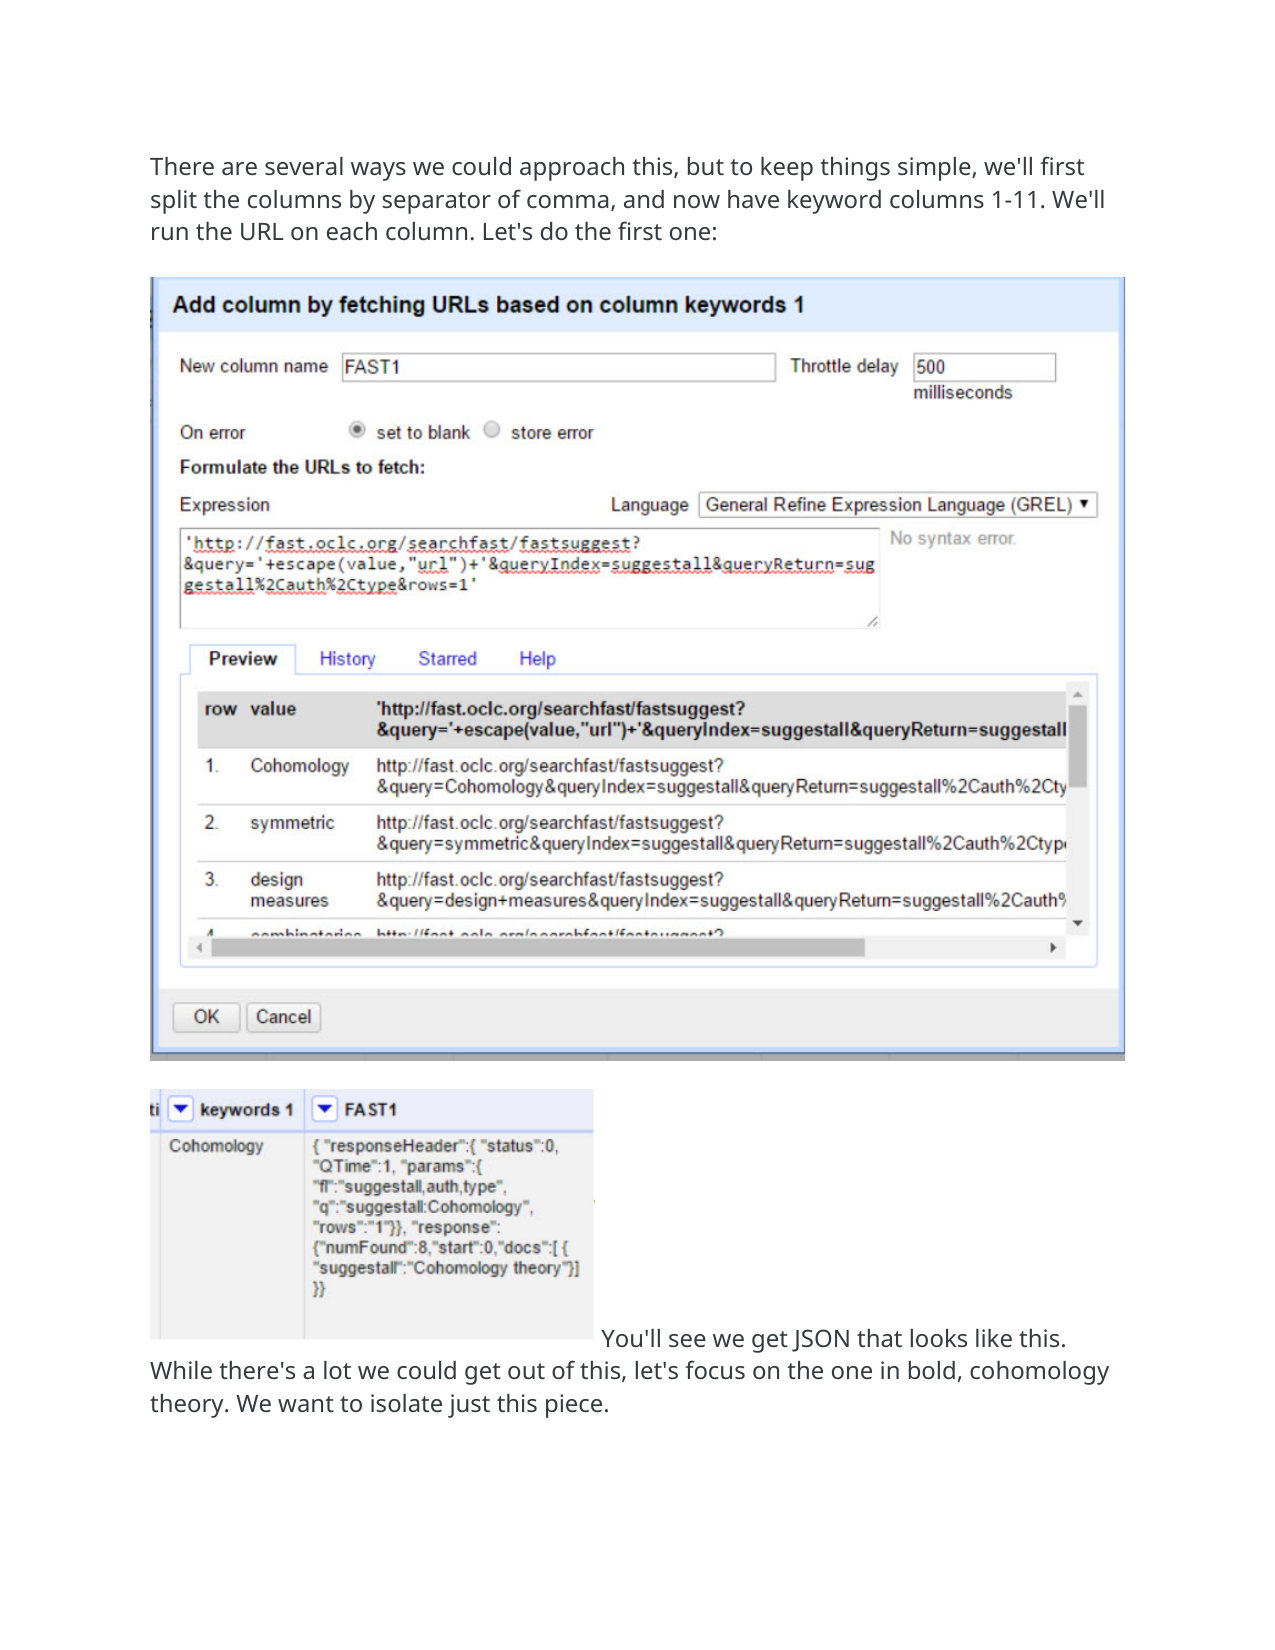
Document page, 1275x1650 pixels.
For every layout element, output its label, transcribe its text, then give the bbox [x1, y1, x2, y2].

picture [150, 277, 1125, 1061]
text There are several ways we could approach this, but to keep things simple, we'll first split the columns by separator of comma, and now have keyword columns 1-11. We'll run the URL on each column. Let's do the first one: [150, 150, 1125, 248]
picture [150, 1089, 595, 1347]
